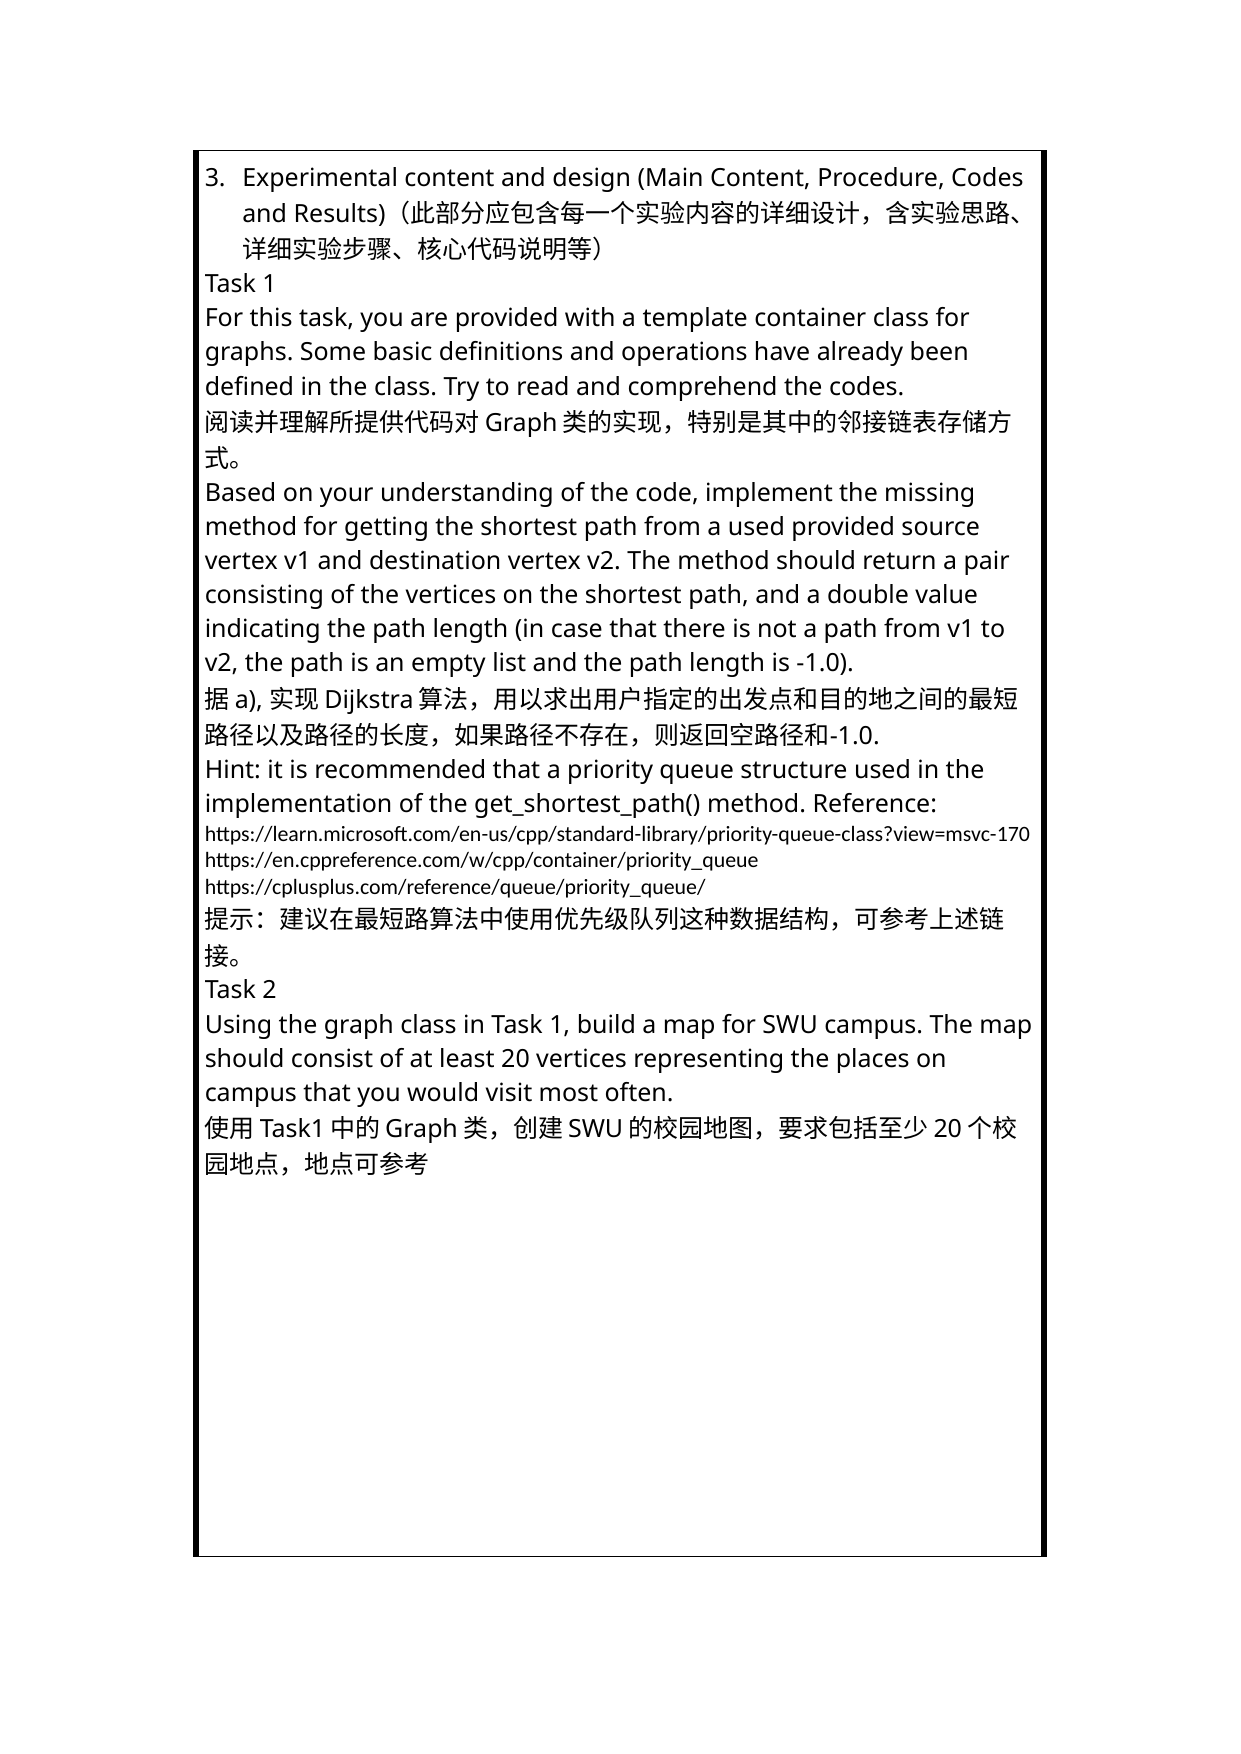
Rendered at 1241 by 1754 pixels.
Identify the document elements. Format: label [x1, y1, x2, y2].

table_cell [199, 151, 1041, 1556]
